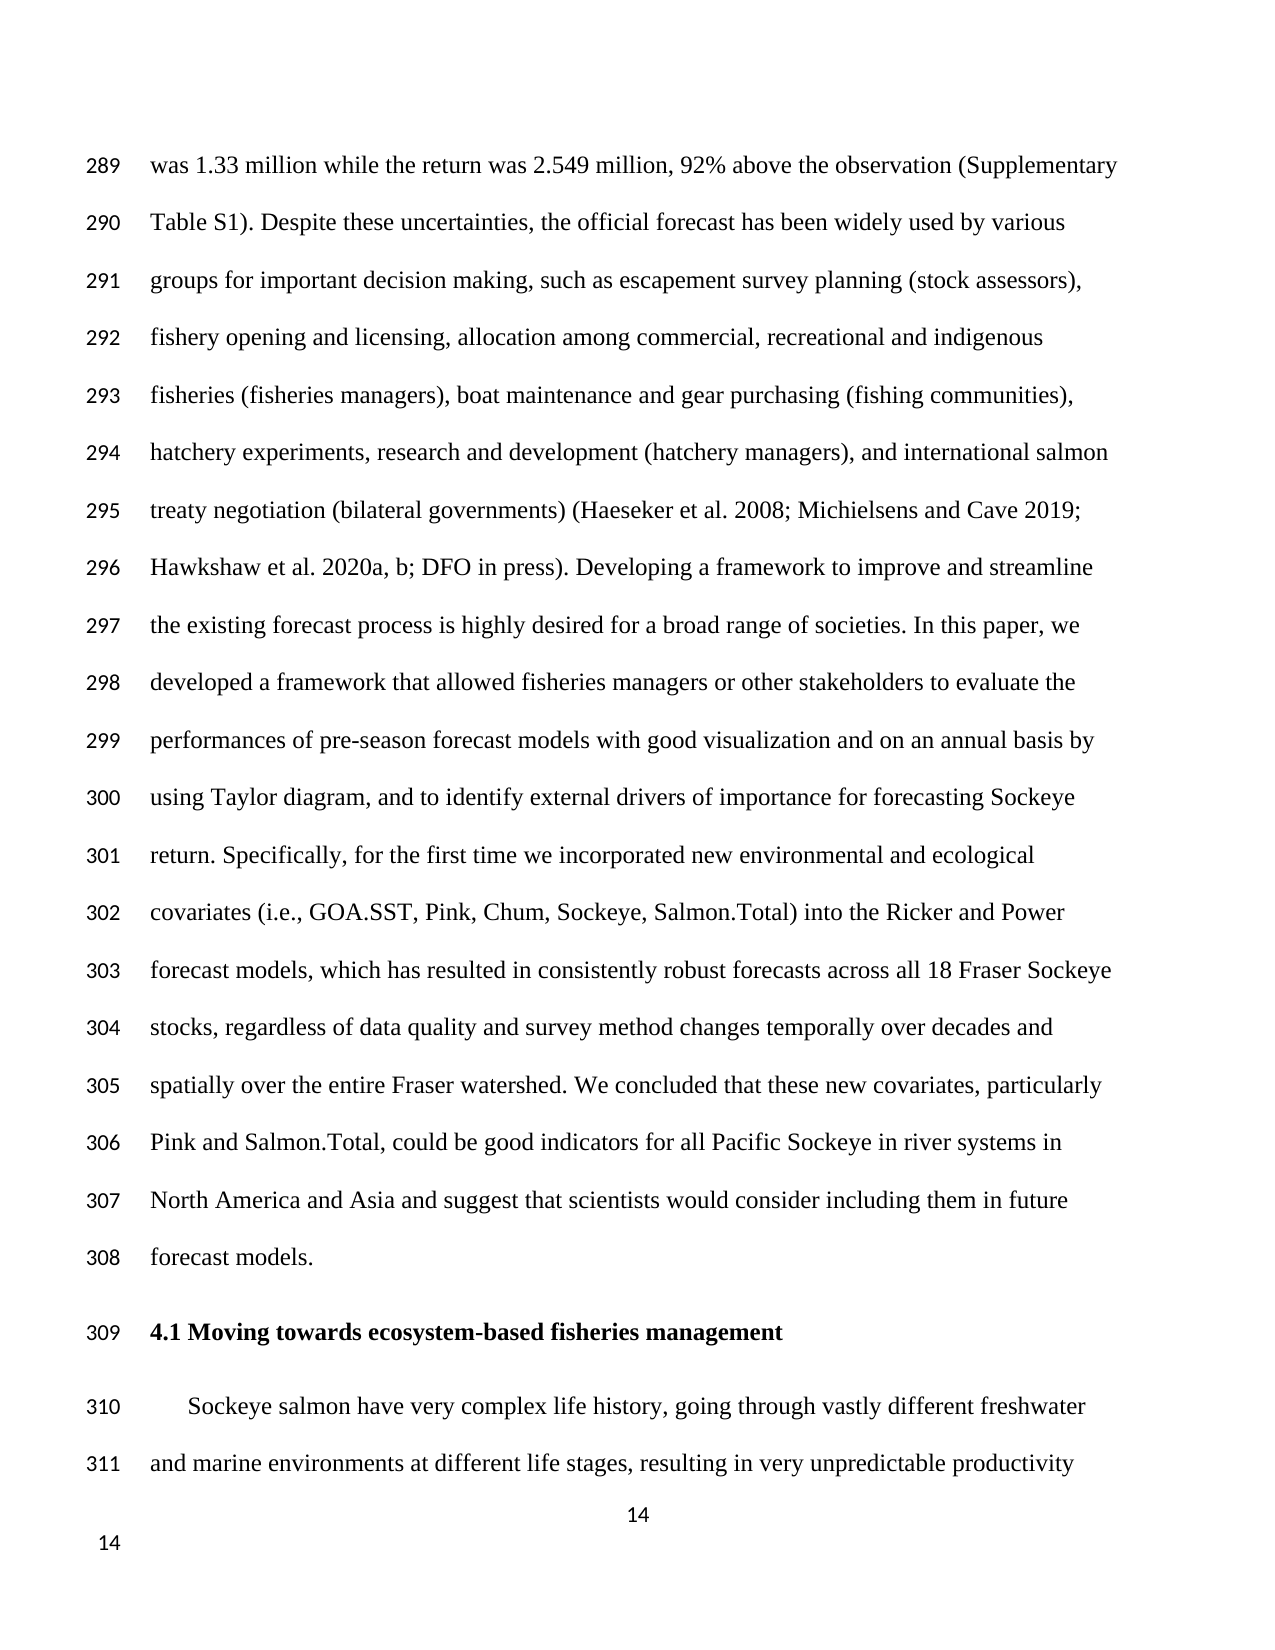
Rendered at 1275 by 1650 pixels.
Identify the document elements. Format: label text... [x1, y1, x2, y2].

text 4.1 Moving towards ecosystem-based fisheries management [150, 1317, 1125, 1345]
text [150, 150, 1125, 1271]
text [150, 1391, 1125, 1477]
